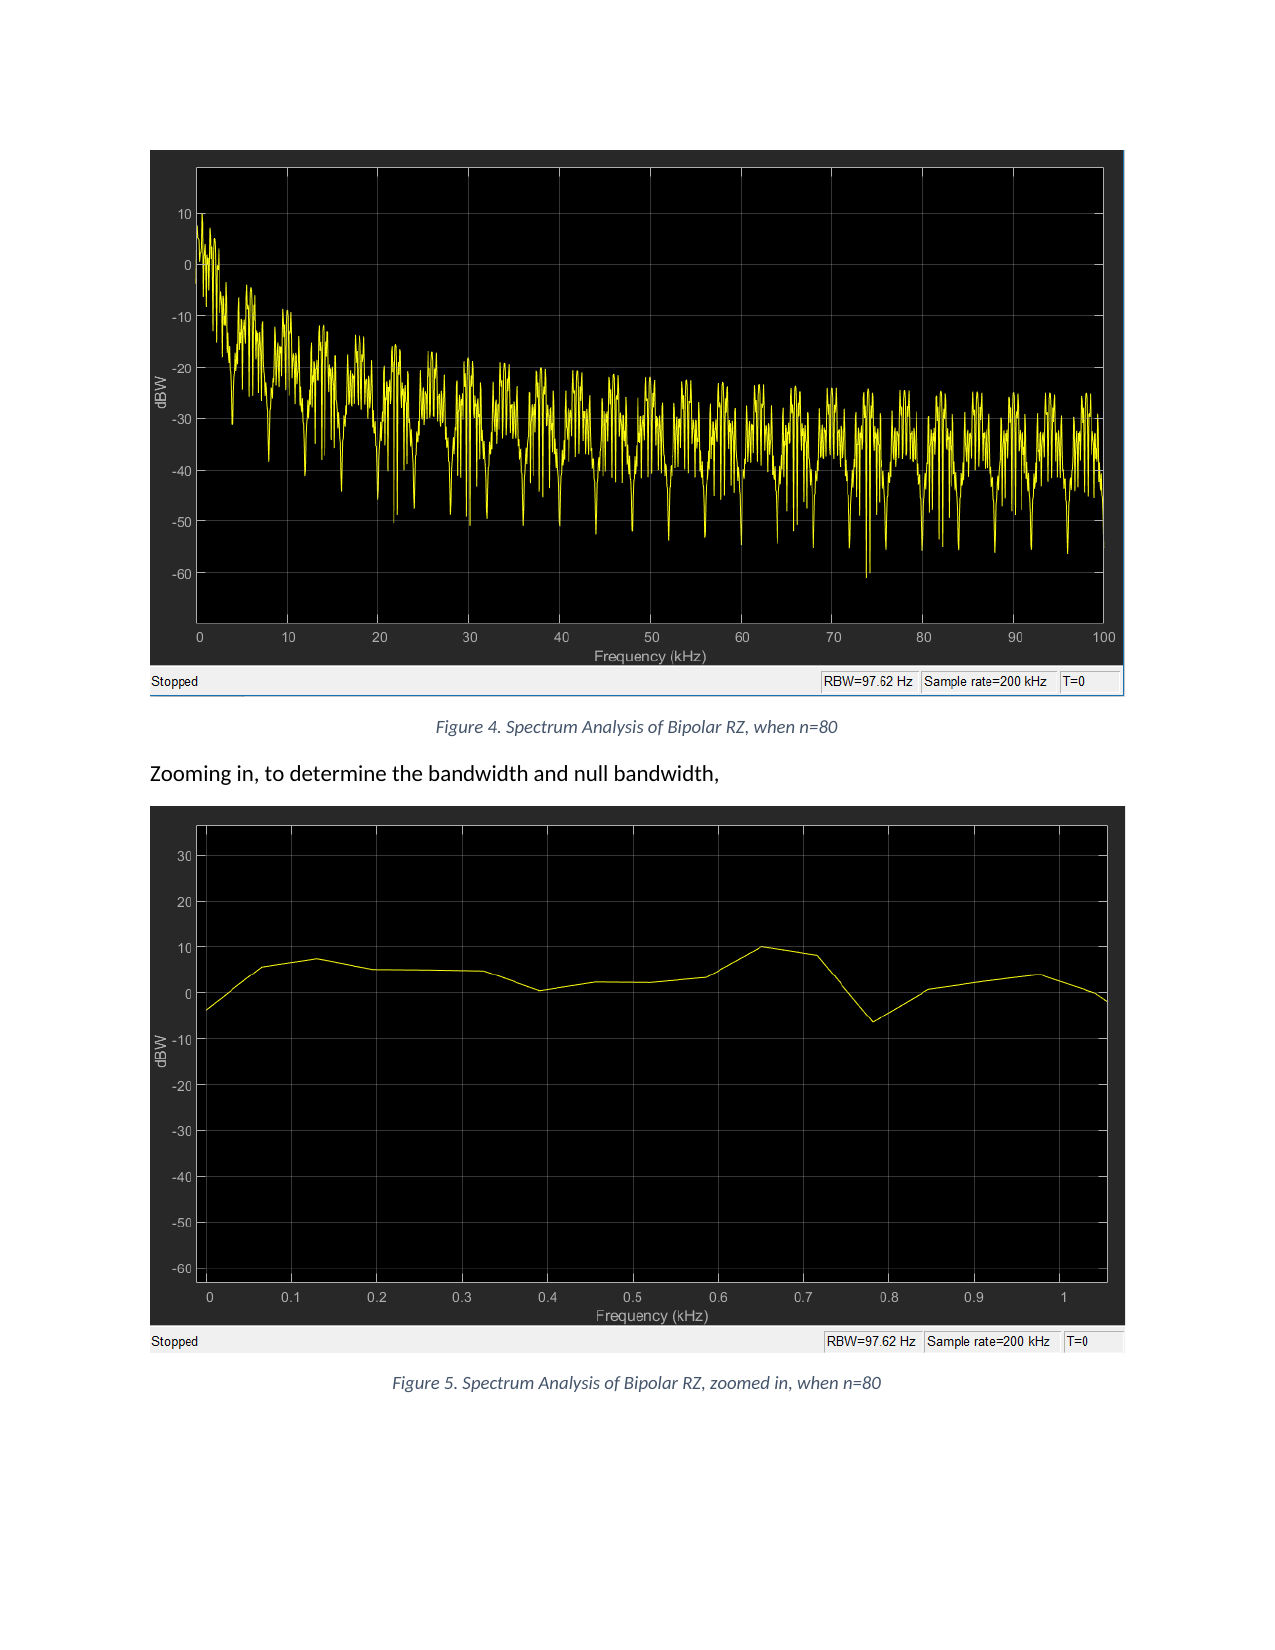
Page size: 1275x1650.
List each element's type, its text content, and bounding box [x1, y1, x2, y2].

picture [150, 806, 1125, 1353]
text Zooming in, to determine the bandwidth and null bandwidth, [150, 759, 1125, 787]
picture [150, 150, 1125, 697]
